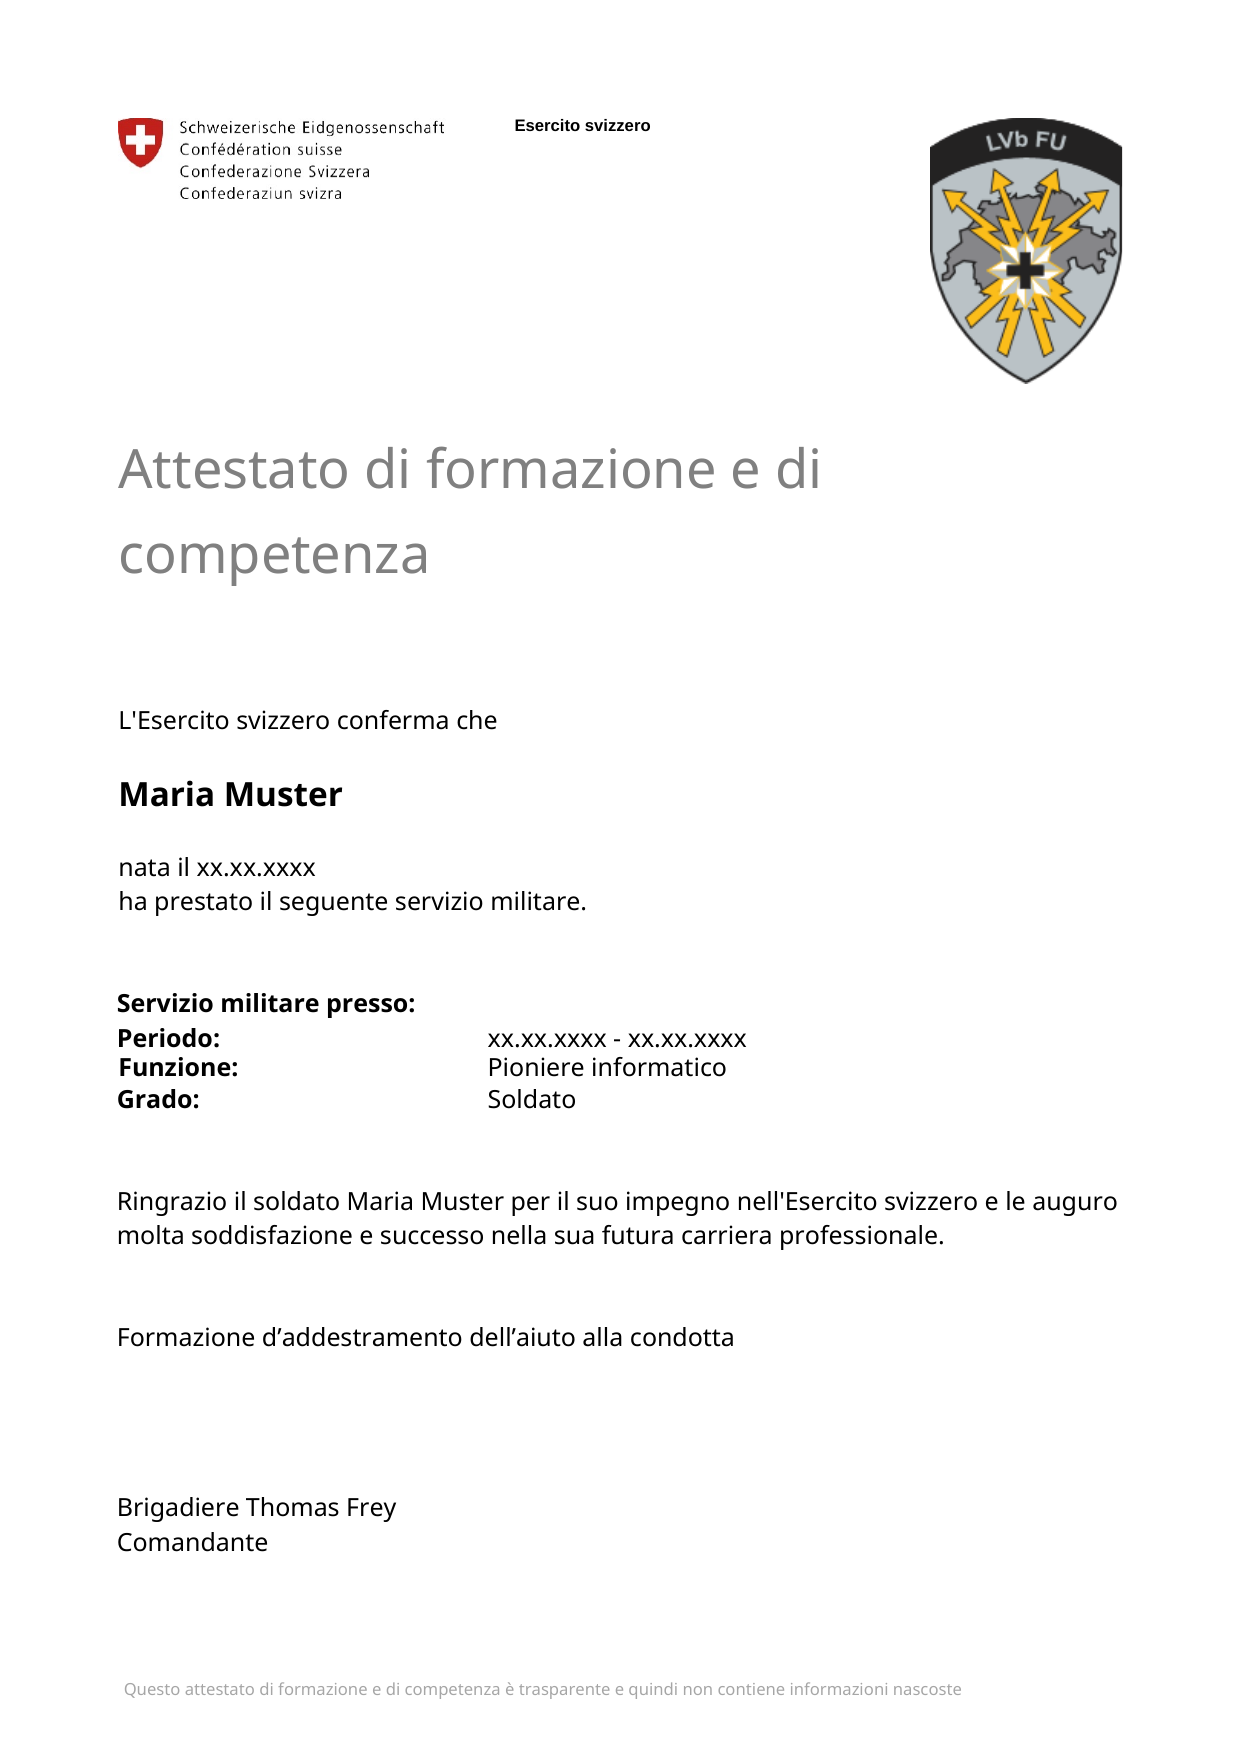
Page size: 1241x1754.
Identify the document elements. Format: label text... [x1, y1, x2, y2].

text Servizio militare presso: [117, 986, 1122, 1020]
picture [118, 118, 462, 199]
text nata il xx.xx.xxxx [118, 850, 1122, 884]
text Grado: Soldato [117, 1081, 1122, 1115]
text Periodo: xx.xx.xxxx - xx.xx.xxxx [117, 1020, 1122, 1054]
text Brigadiere Thomas Frey [117, 1490, 1122, 1524]
picture [930, 118, 1123, 384]
text Maria Muster [118, 770, 1122, 816]
text Ringrazio il soldato Maria Muster per il suo impegno nell'Esercito svizzero e le auguro molta soddisfazione e successo nella sua futura carriera professionale. [117, 1149, 1122, 1252]
text Comandante [117, 1524, 1122, 1558]
text Formazione d’addestramento dell’aiuto alla condotta [117, 1320, 1122, 1354]
text Funzione: Pioniere informatico [118, 1054, 1122, 1081]
text ha prestato il seguente servizio militare. [118, 884, 1122, 918]
text L'Esercito svizzero conferma che [118, 702, 1122, 736]
text Attestato di formazione e di competenza [118, 431, 1122, 589]
